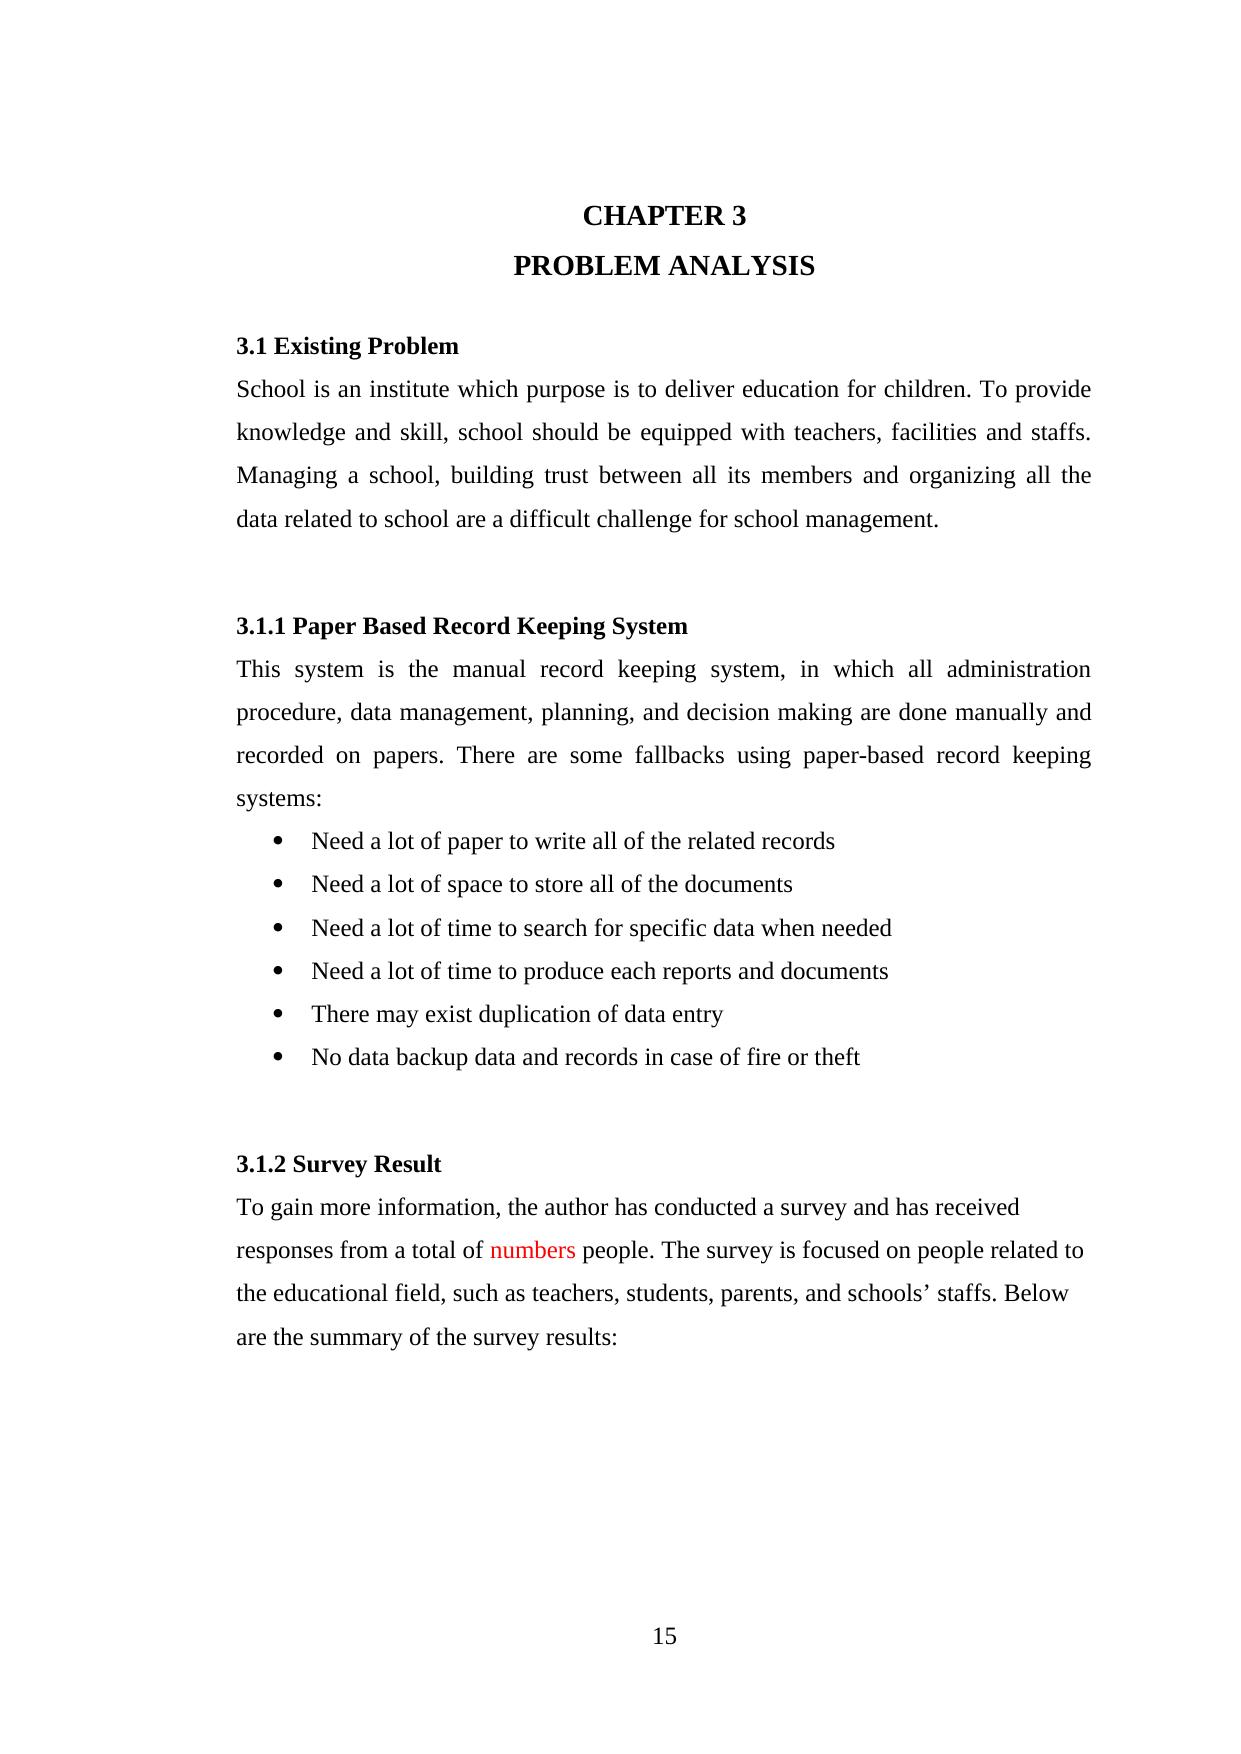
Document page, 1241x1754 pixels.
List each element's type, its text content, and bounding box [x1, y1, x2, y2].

list Need a lot of time to produce each reports and documents [274, 956, 1092, 984]
text This system is the manual record keeping system, in which all administration procedure, data management, planning, and decision making are done manually and recorded on papers. There are some fallbacks using paper-based record keeping systems: [236, 654, 1092, 812]
list There may exist duplication of data entry [274, 999, 1092, 1028]
list Need a lot of paper to write all of the related records [274, 826, 1092, 855]
subtitle 3.1.2 Survey Result [236, 1149, 1092, 1178]
subtitle 3.1.1 Paper Based Record Keeping System [236, 611, 1092, 639]
list Need a lot of time to search for specific data when needed [274, 913, 1092, 941]
text PROBLEM ANALYSIS [236, 248, 1092, 282]
text To gain more information, the author has conducted a survey and has received responses from a total of numbers people. The survey is focused on people related to the educational field, such as teachers, students, parents, and schools’ staffs. Below are the summary of the survey results: [236, 1192, 1092, 1350]
text School is an institute which purpose is to deliver education for children. To provide knowledge and skill, school should be equipped with teachers, facilities and staffs. Managing a school, building trust between all its members and organizing all the data related to school are a difficult challenge for school management. [236, 374, 1092, 532]
list No data backup data and records in case of fire or theft [274, 1042, 1092, 1071]
list Need a lot of space to store all of the documents [274, 869, 1092, 898]
subtitle 3.1 Existing Problem [236, 331, 1092, 360]
subtitle CHAPTER 3 [236, 198, 1092, 231]
